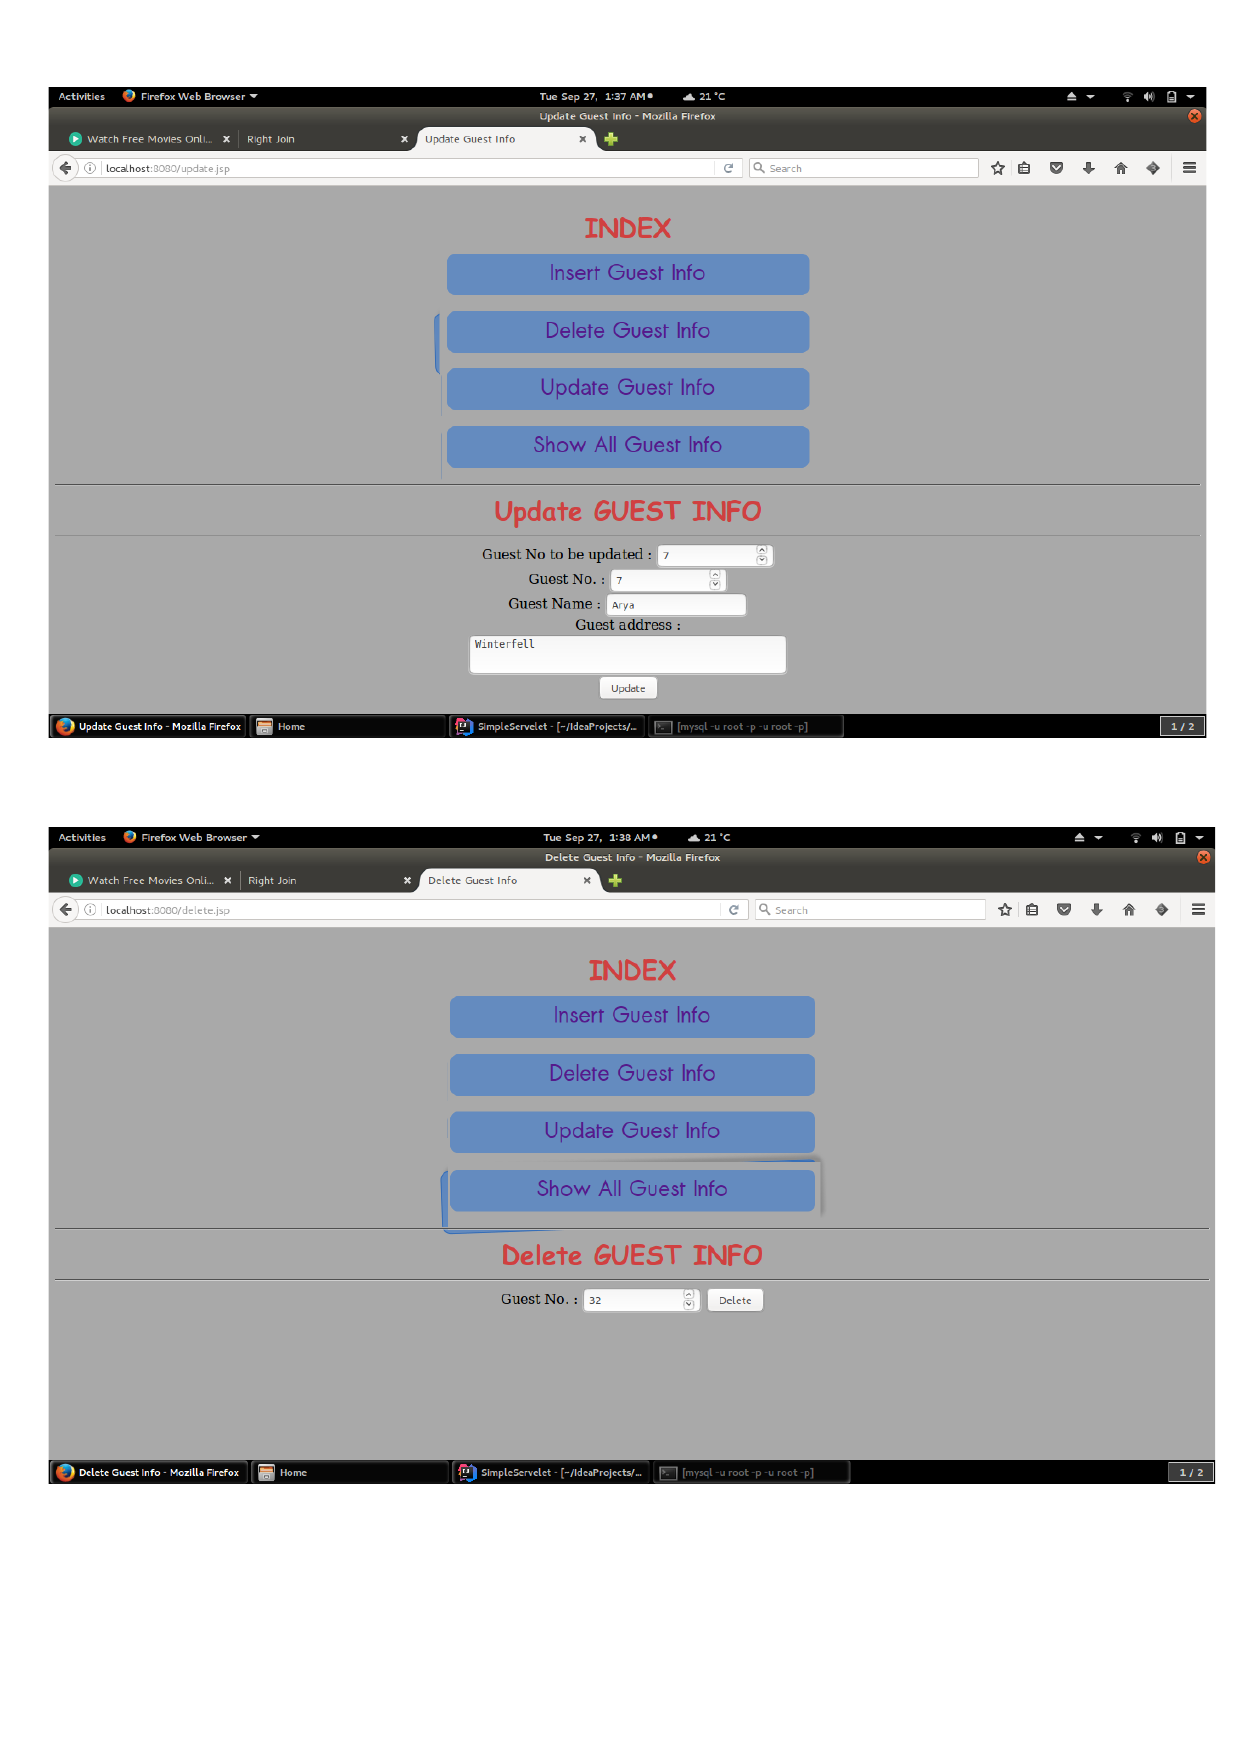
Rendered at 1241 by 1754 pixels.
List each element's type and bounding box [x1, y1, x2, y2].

picture [48, 87, 1207, 738]
picture [48, 827, 1216, 1484]
